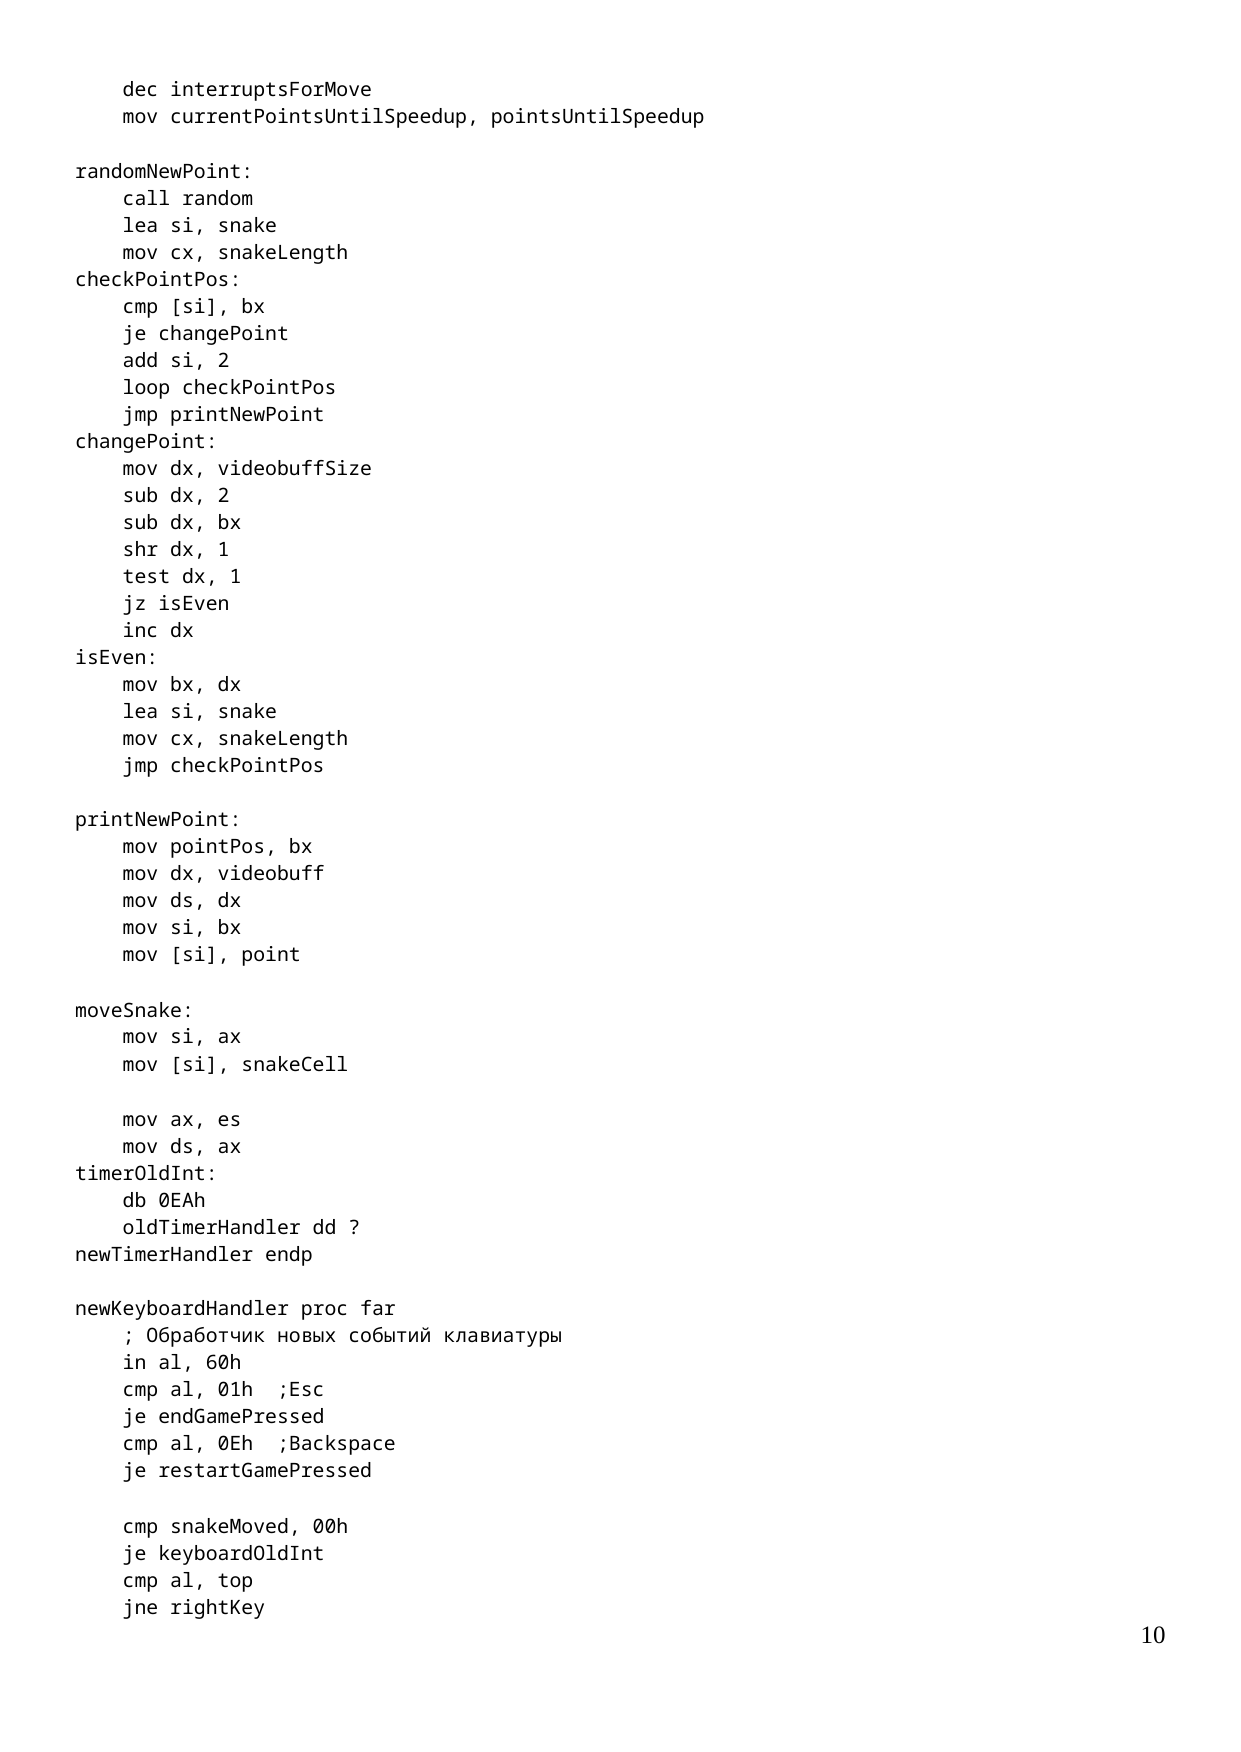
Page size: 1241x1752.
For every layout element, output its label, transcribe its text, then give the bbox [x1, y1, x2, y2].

text mov dx, videobuffSize [75, 454, 1165, 481]
text in al, 60h [75, 1348, 1165, 1375]
text shr dx, 1 [75, 535, 1165, 562]
text test dx, 1 [75, 562, 1165, 589]
text changePoint: [75, 427, 1165, 454]
text je restartGamePressed [75, 1456, 1165, 1483]
text isEven: [75, 643, 1165, 670]
text mov bx, dx [75, 670, 1165, 697]
text jne rightKey [75, 1593, 1165, 1620]
text mov dx, videobuff [75, 859, 1165, 886]
text cmp al, 0Eh ;Backspace [75, 1429, 1165, 1456]
text lea si, snake [75, 697, 1165, 724]
text mov cx, snakeLength [75, 724, 1165, 751]
text cmp al, top [75, 1566, 1165, 1593]
text loop checkPointPos [75, 373, 1165, 401]
text dec interruptsForMove [75, 75, 1165, 102]
text lea si, snake [75, 212, 1165, 239]
text mov ds, ax [75, 1132, 1165, 1159]
text moveSnake: [75, 996, 1165, 1023]
text sub dx, bx [75, 508, 1165, 535]
text oldTimerHandler dd ? [75, 1213, 1165, 1240]
text mov si, bx [75, 913, 1165, 940]
text cmp snakeMoved, 00h [75, 1512, 1165, 1539]
text timerOldInt: [75, 1159, 1165, 1186]
text mov [si], point [75, 940, 1165, 967]
text add si, 2 [75, 347, 1165, 373]
text inc dx [75, 616, 1165, 643]
text cmp al, 01h ;Esc [75, 1375, 1165, 1402]
text jz isEven [75, 589, 1165, 616]
text db 0EAh [75, 1186, 1165, 1213]
text mov currentPointsUntilSpeedup, pointsUntilSpeedup [75, 102, 1165, 129]
text newTimerHandler endp [75, 1240, 1165, 1267]
text je changePoint [75, 319, 1165, 347]
text mov pointPos, bx [75, 832, 1165, 859]
text checkPointPos: [75, 266, 1165, 293]
text newKeyboardHandler proc far [75, 1294, 1165, 1321]
text mov cx, snakeLength [75, 239, 1165, 266]
text mov ax, es [75, 1106, 1165, 1132]
text jmp checkPointPos [75, 751, 1165, 778]
text je endGamePressed [75, 1402, 1165, 1429]
text sub dx, 2 [75, 481, 1165, 508]
text ; Обработчик новых событий клавиатуры [75, 1321, 1165, 1348]
text randomNewPoint: [75, 158, 1165, 185]
text mov si, ax [75, 1023, 1165, 1050]
text cmp [si], bx [75, 293, 1165, 319]
text mov [si], snakeCell [75, 1050, 1165, 1077]
text jmp printNewPoint [75, 401, 1165, 427]
text mov ds, dx [75, 886, 1165, 913]
text call random [75, 185, 1165, 212]
text je keyboardOldInt [75, 1539, 1165, 1566]
text printNewPoint: [75, 805, 1165, 832]
